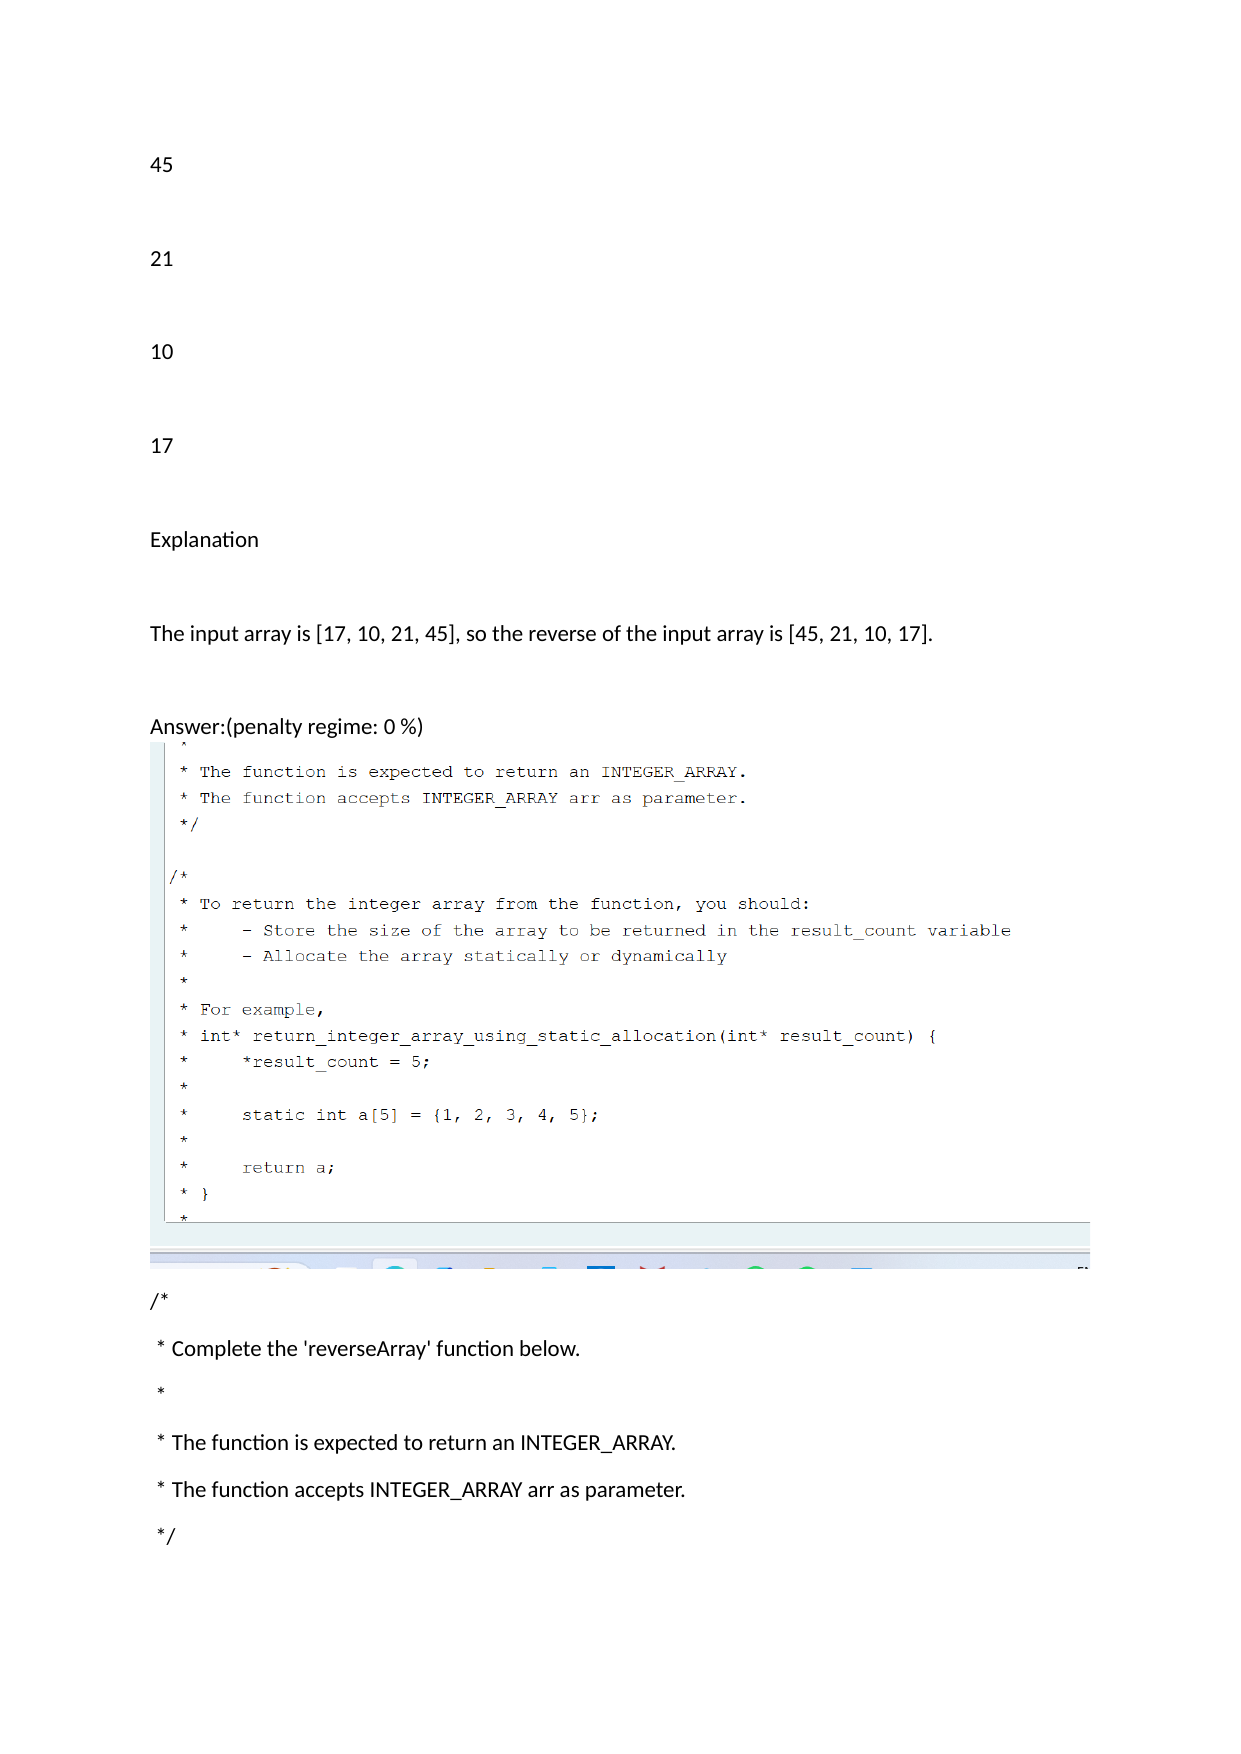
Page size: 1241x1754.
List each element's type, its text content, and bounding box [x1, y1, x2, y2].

text * The function accepts INTEGER_ARRAY arr as parameter. [150, 1475, 1090, 1503]
text The input array is [17, 10, 21, 45], so the reverse of the input array is [45, 21, 10, 17]. [150, 619, 1090, 647]
text /* [150, 1287, 1090, 1316]
text */ [150, 1522, 1090, 1550]
text Answer:(penalty regime: 0 %) [150, 712, 1090, 742]
text * Complete the 'reverseArray' function below. [150, 1334, 1090, 1362]
text Explanation [150, 525, 1090, 553]
text 45 [150, 150, 1090, 178]
picture [150, 742, 1091, 1269]
text * [150, 1381, 1090, 1409]
text 17 [150, 431, 1090, 459]
text * The function is expected to return an INTEGER_ARRAY. [150, 1428, 1090, 1456]
text 21 [150, 244, 1090, 272]
text 10 [150, 337, 1090, 366]
